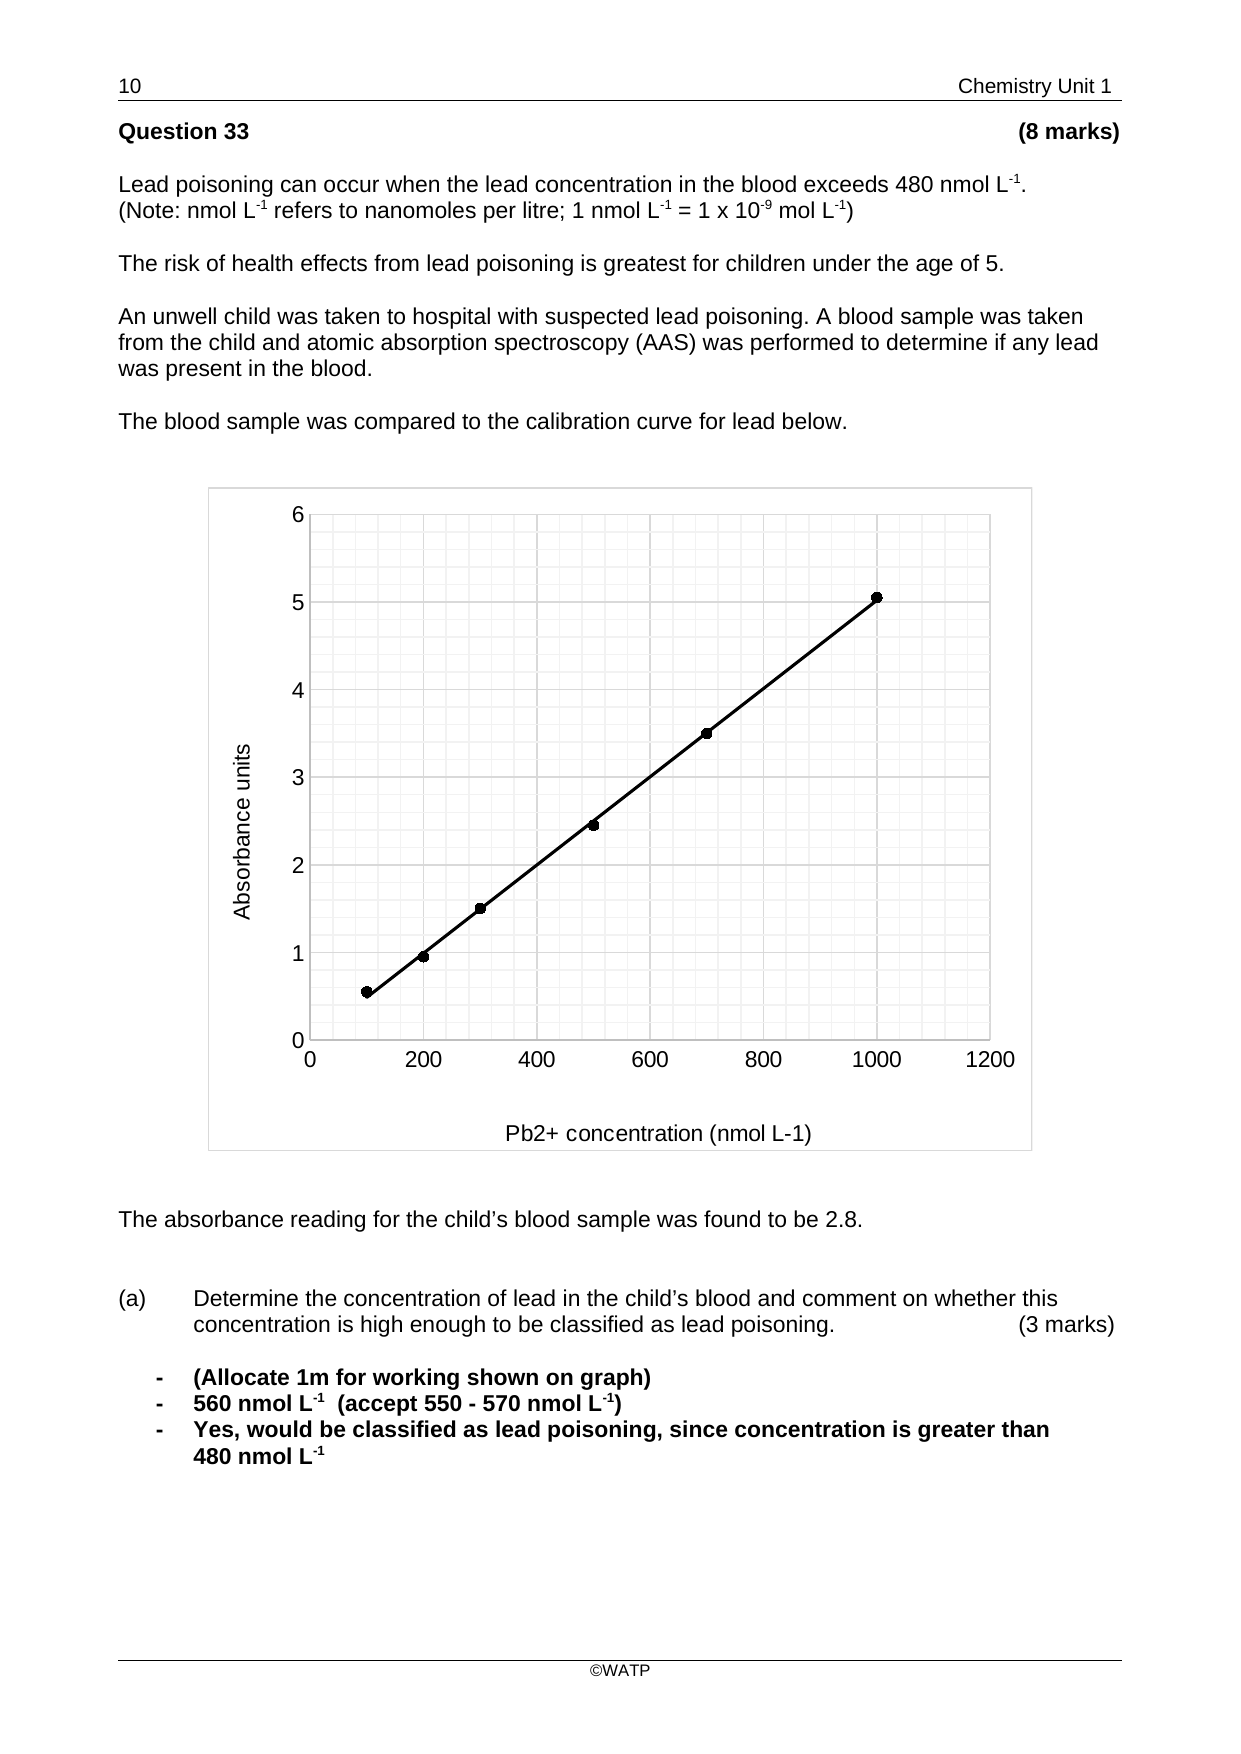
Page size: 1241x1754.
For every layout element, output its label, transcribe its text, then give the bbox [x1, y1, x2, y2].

text The absorbance reading for the child’s blood sample was found to be 2.8. [118, 1206, 1122, 1232]
text (a) Determine the concentration of lead in the child’s blood and comment on whether this concentration is high enough to be classified as lead poisoning. (3 marks) [118, 1284, 1122, 1337]
text Lead poisoning can occur when the lead concentration in the blood exceeds 480 nmol L-1. [118, 171, 1122, 197]
text The blood sample was compared to the calibration curve for lead below. [118, 408, 1122, 434]
list Yes, would be classified as lead poisoning, since concentration is greater than 480 nmol L-1 [156, 1416, 1122, 1469]
text (Note: nmol L-1 refers to nanomoles per litre; 1 nmol L-1 = 1 x 10-9 mol L-1) [118, 197, 1122, 223]
list (Allocate 1m for working shown on graph) [156, 1364, 1122, 1390]
text Question 33 (8 marks) [118, 118, 1122, 144]
text An unwell child was taken to hospital with suspected lead poisoning. A blood sample was taken from the child and atomic absorption spectroscopy (AAS) was performed to determine if any lead was present in the blood. [118, 303, 1122, 382]
text The risk of health effects from lead poisoning is greatest for children under the age of 5. [118, 250, 1122, 276]
list 560 nmol L-1 (accept 550 - 570 nmol L-1) [156, 1390, 1122, 1416]
